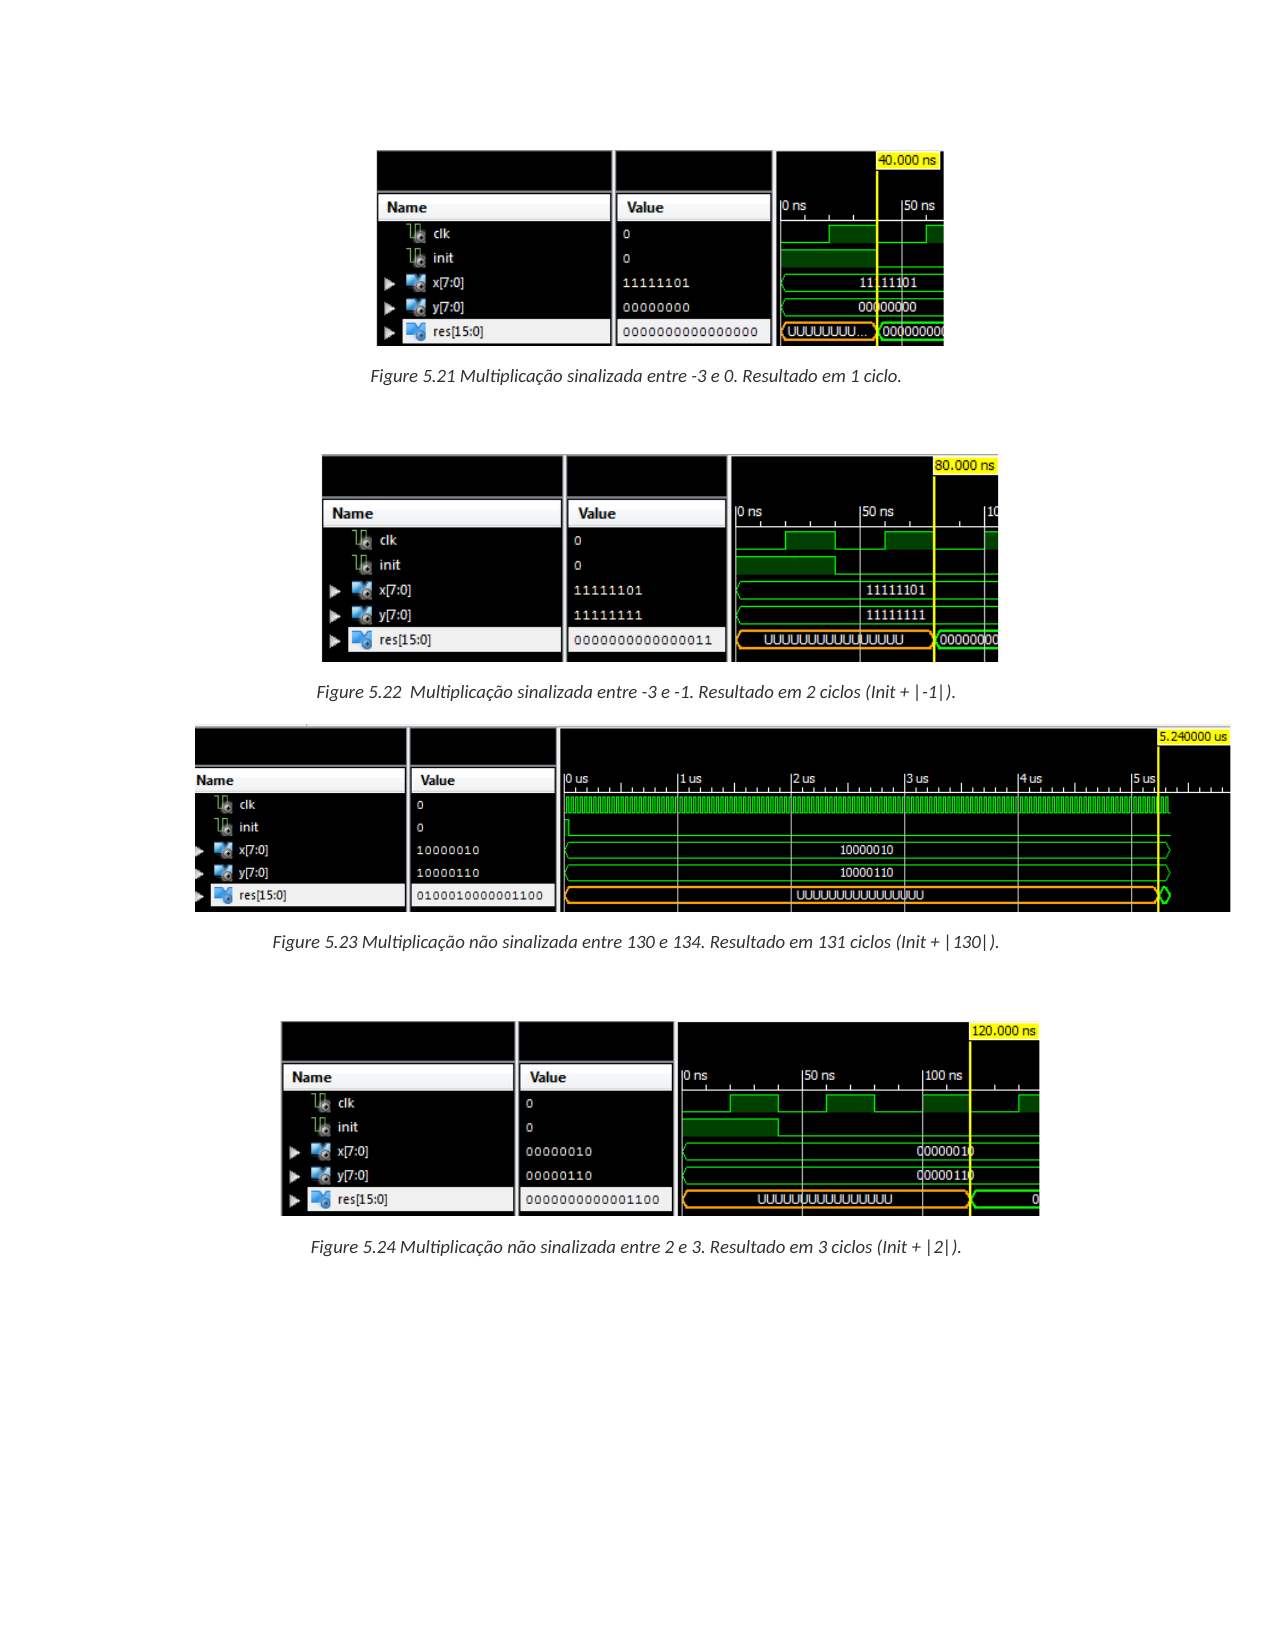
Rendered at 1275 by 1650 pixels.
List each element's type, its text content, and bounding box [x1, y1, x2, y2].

picture [321, 454, 999, 662]
picture [376, 150, 944, 346]
picture [280, 1021, 1040, 1216]
picture [195, 724, 1231, 912]
